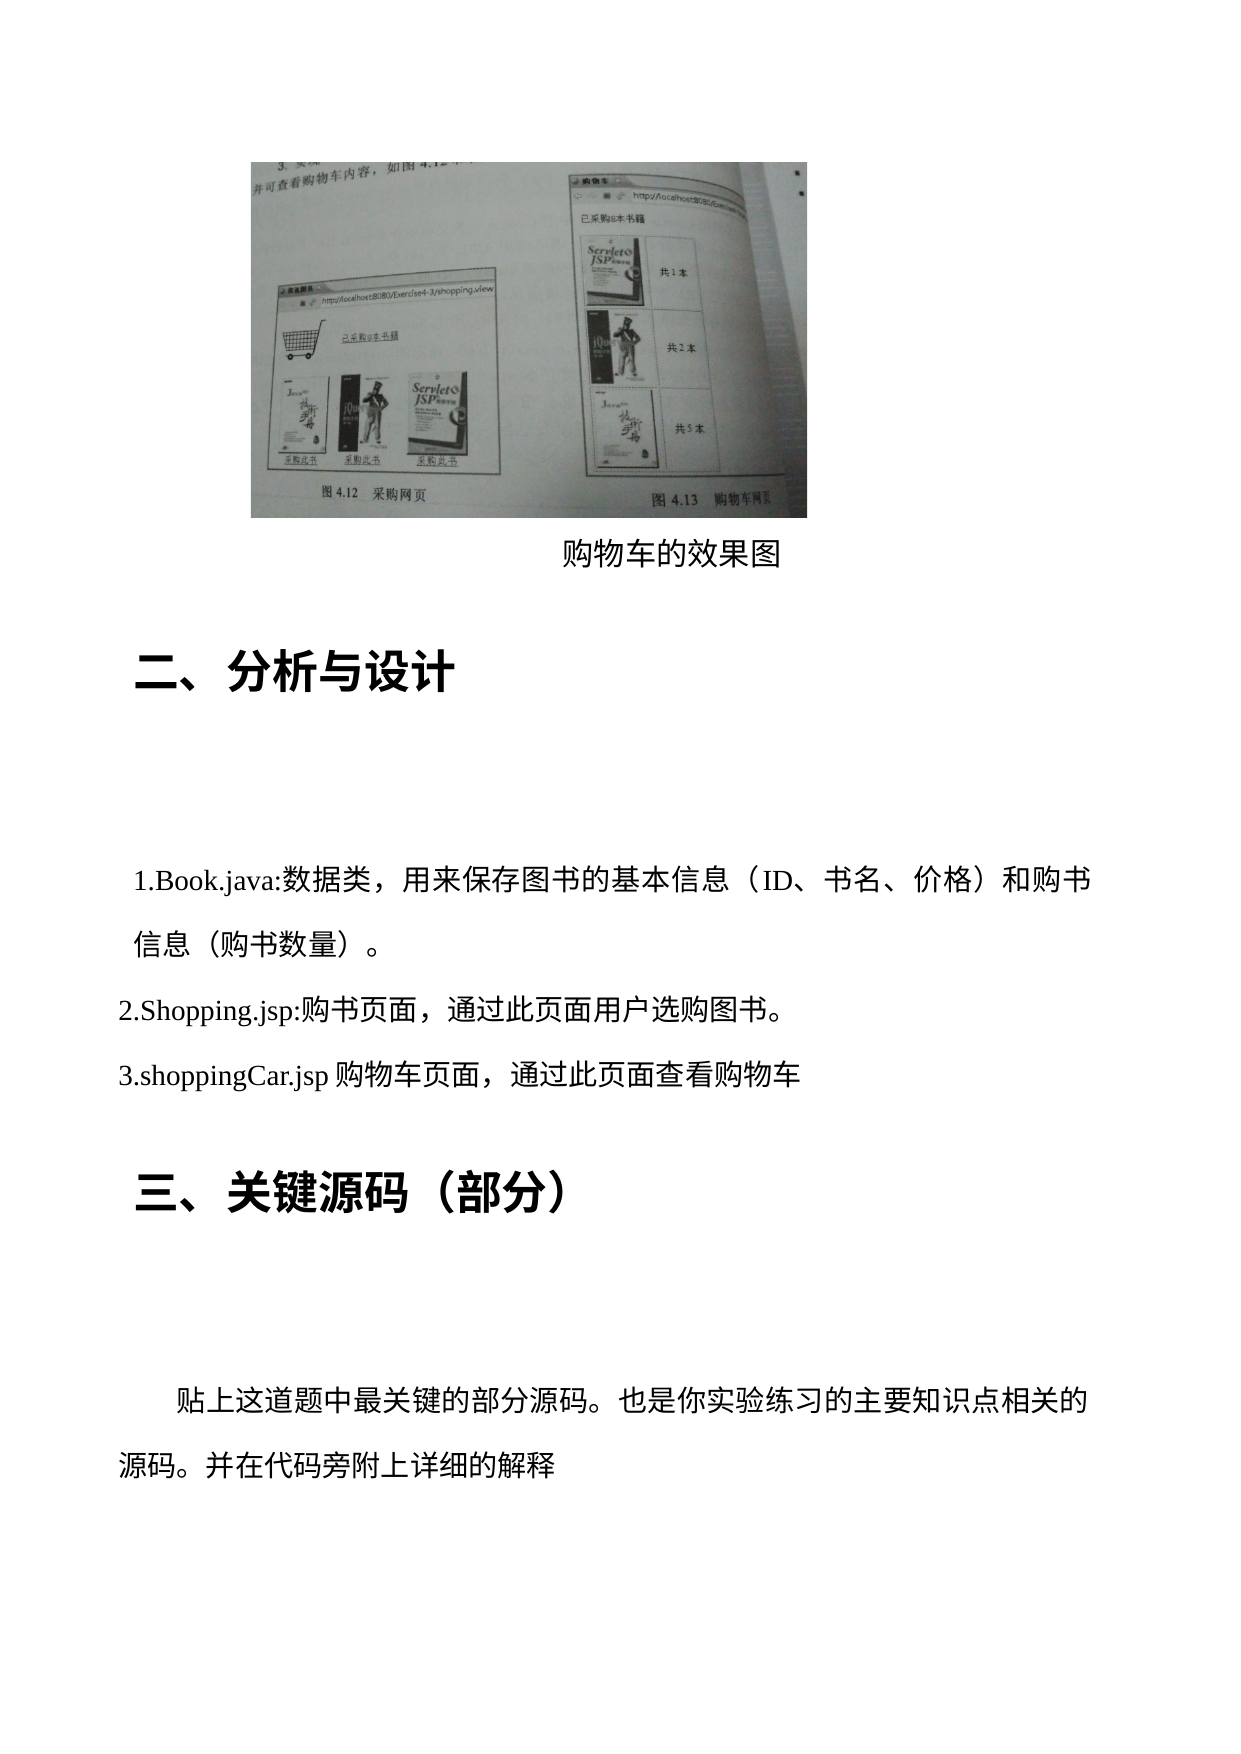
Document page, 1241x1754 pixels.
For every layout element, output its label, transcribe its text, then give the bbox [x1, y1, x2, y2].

picture [250, 162, 808, 518]
text 购物车的效果图 [118, 519, 1093, 584]
subtitle 关键源码（部分） [133, 1141, 1093, 1238]
list 贴上这道题中最关键的部分源码。也是你实验练习的主要知识点相关的源码。并在代码旁附上详细的解释 [118, 1366, 1093, 1496]
text 2.Shopping.jsp:购书页面，通过此页面用户选购图书。 [118, 975, 1093, 1040]
text 1.Book.java:数据类，用来保存图书的基本信息（ID、书名、价格）和购书信息（购书数量）。 [133, 845, 1093, 975]
text 3.shoppingCar.jsp购物车页面，通过此页面查看购物车 [118, 1040, 1093, 1105]
subtitle 分析与设计 [133, 620, 1093, 717]
